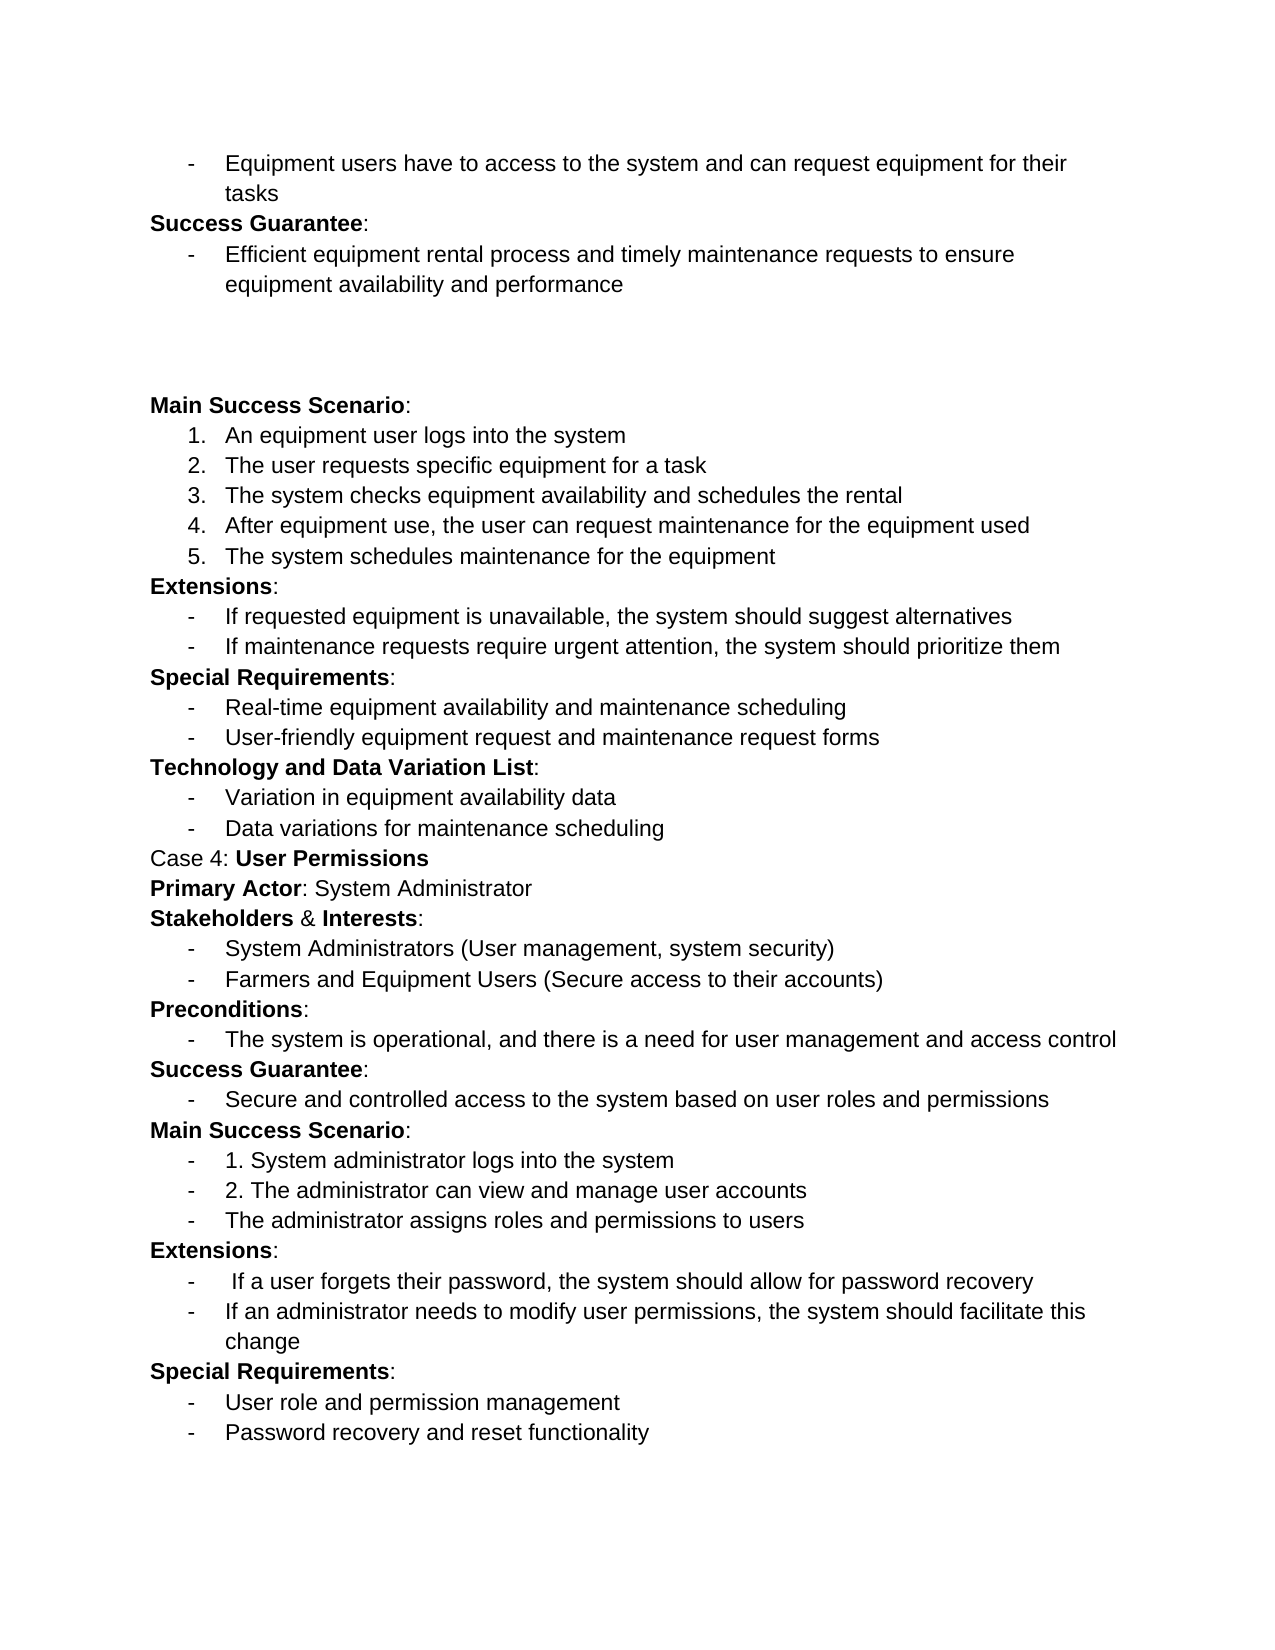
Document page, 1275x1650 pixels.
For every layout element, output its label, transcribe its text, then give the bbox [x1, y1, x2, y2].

list An equipment user logs into the system [187, 422, 1125, 448]
text Main Success Scenario: [150, 1117, 1125, 1143]
text Extensions: [150, 1237, 1125, 1264]
list The system checks equipment availability and schedules the rental [187, 482, 1125, 509]
list Variation in equipment availability data [187, 784, 1125, 811]
list The system schedules maintenance for the equipment [187, 543, 1125, 569]
text Main Success Scenario: [150, 392, 1125, 418]
text Extensions: [150, 573, 1125, 599]
list Equipment users have to access to the system and can request equipment for their tasks [187, 150, 1125, 207]
list The user requests specific equipment for a task [187, 452, 1125, 478]
list Data variations for maintenance scheduling [187, 814, 1125, 841]
list Real-time equipment availability and maintenance scheduling [187, 694, 1125, 720]
list After equipment use, the user can request maintenance for the equipment used [187, 512, 1125, 539]
list Efficient equipment rental process and timely maintenance requests to ensure equipment availability and performance [187, 241, 1125, 297]
text Technology and Data Variation List: [150, 754, 1125, 781]
list System Administrators (User management, system security) [187, 935, 1125, 962]
list The administrator assigns roles and permissions to users [187, 1207, 1125, 1234]
list Password recovery and reset functionality [187, 1419, 1125, 1445]
text Preconditions: [150, 996, 1125, 1022]
text Special Requirements: [150, 663, 1125, 690]
list Secure and controlled access to the system based on user roles and permissions [187, 1086, 1125, 1113]
list User role and permission management [187, 1388, 1125, 1415]
list The system is operational, and there is a need for user management and access control [187, 1026, 1125, 1052]
list 1. System administrator logs into the system [187, 1147, 1125, 1173]
list 2. The administrator can view and manage user accounts [187, 1177, 1125, 1203]
list If requested equipment is unavailable, the system should suggest alternatives [187, 603, 1125, 629]
text Primary Actor: System Administrator [150, 875, 1125, 901]
text Case 4: User Permissions [150, 845, 1125, 871]
text Stakeholders & Interests: [150, 905, 1125, 932]
text Success Guarantee: [150, 1056, 1125, 1083]
list Farmers and Equipment Users (Secure access to their accounts) [187, 966, 1125, 992]
text Special Requirements: [150, 1358, 1125, 1385]
list If maintenance requests require urgent attention, the system should prioritize them [187, 633, 1125, 660]
list If an administrator needs to modify user permissions, the system should facilitate this change [187, 1298, 1125, 1354]
text Success Guarantee: [150, 210, 1125, 237]
list If a user forgets their password, the system should allow for password recovery [187, 1268, 1125, 1294]
list User-friendly equipment request and maintenance request forms [187, 724, 1125, 750]
